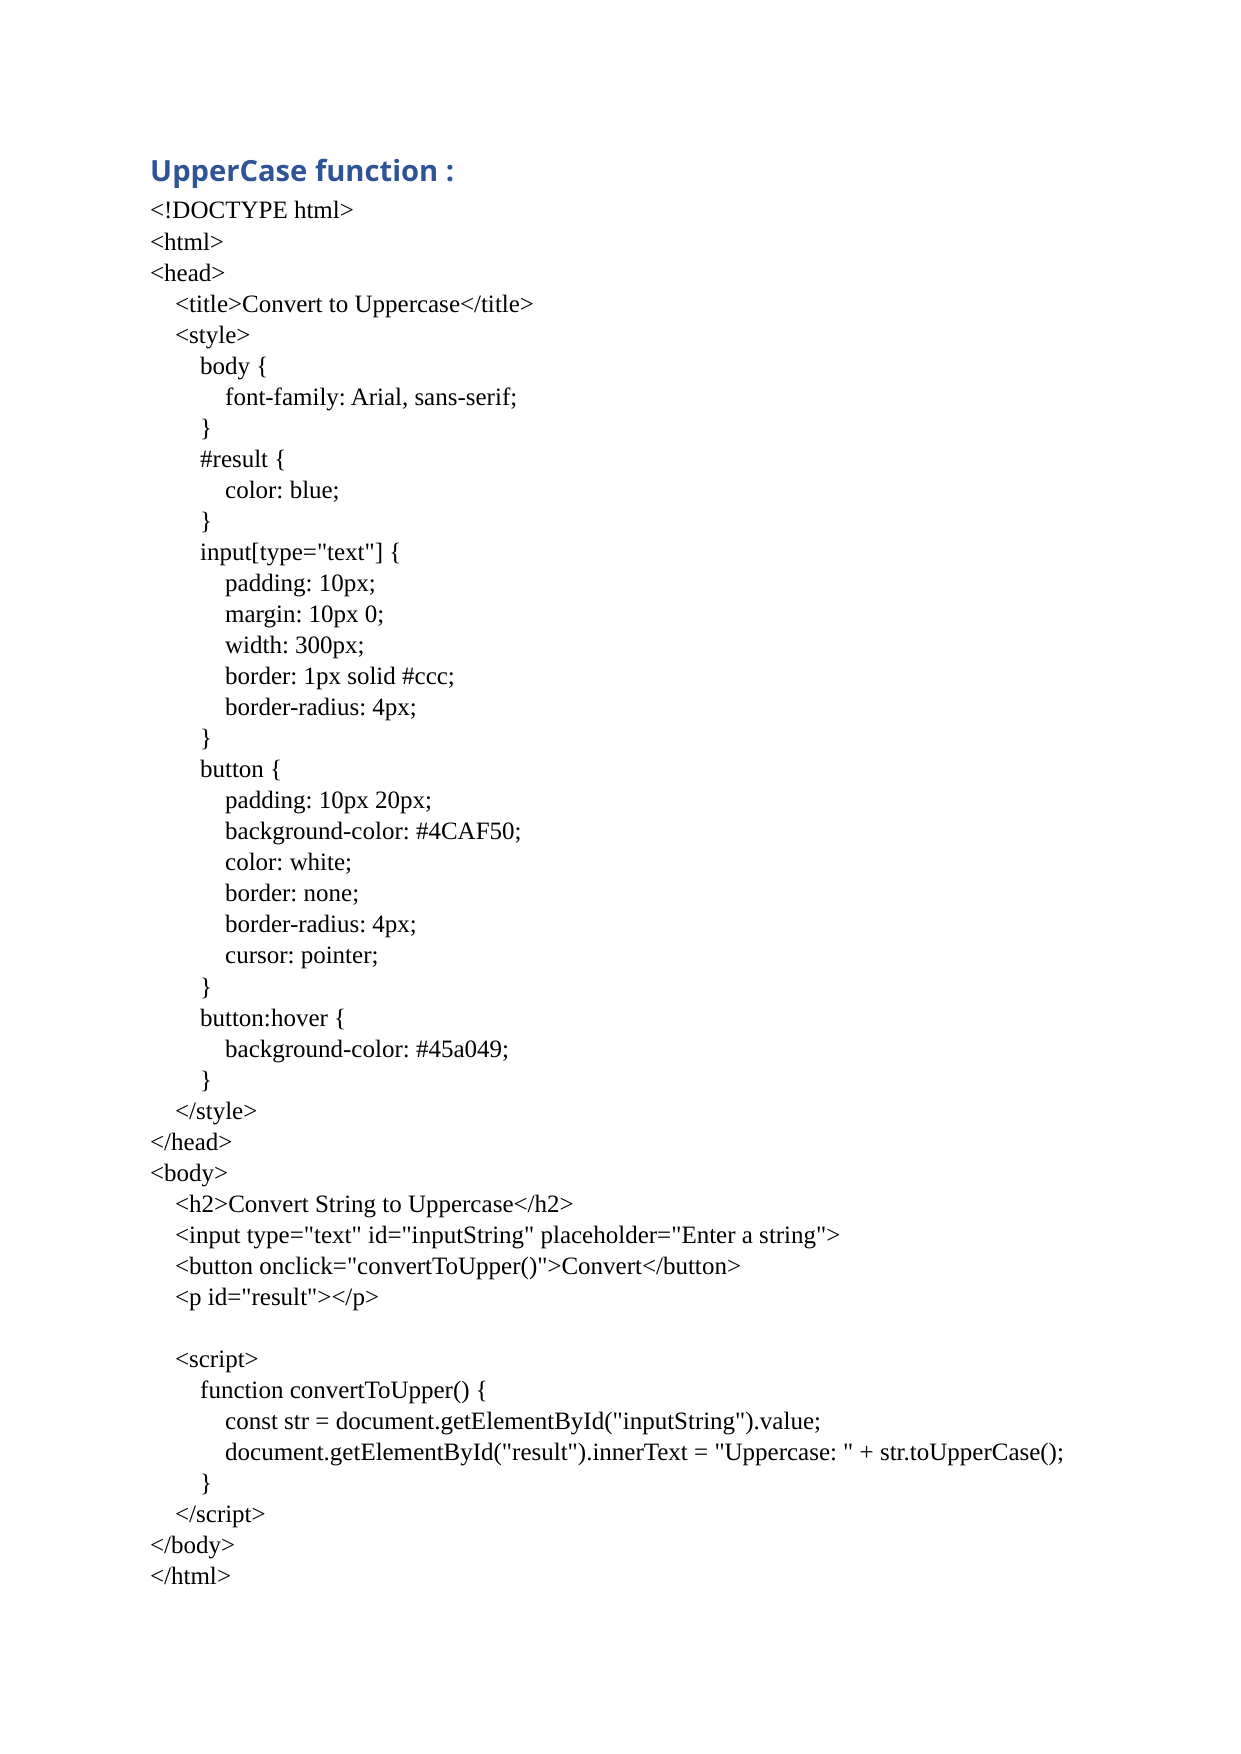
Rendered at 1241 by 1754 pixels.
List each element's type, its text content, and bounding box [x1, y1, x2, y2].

text </html> [150, 1561, 1090, 1590]
text button:hover { [150, 1003, 1090, 1031]
text padding: 10px 20px; [150, 785, 1090, 814]
text } [150, 1468, 1090, 1497]
text cursor: pointer; [150, 941, 1090, 969]
text <input type="text" id="inputString" placeholder="Enter a string"> [150, 1220, 1090, 1249]
text } [150, 723, 1090, 752]
text border: none; [150, 878, 1090, 907]
text } [150, 506, 1090, 535]
text button { [150, 754, 1090, 783]
text </style> [150, 1096, 1090, 1124]
text const str = document.getElementById("inputString").value; [150, 1406, 1090, 1435]
text #result { [150, 444, 1090, 473]
text <body> [150, 1158, 1090, 1187]
text padding: 10px; [150, 568, 1090, 597]
text <button onclick="convertToUpper()">Convert</button> [150, 1251, 1090, 1280]
text color: blue; [150, 475, 1090, 504]
text <title>Convert to Uppercase</title> [150, 289, 1090, 317]
text color: white; [150, 847, 1090, 876]
text body { [150, 351, 1090, 379]
text } [150, 972, 1090, 1000]
text input[type="text"] { [150, 537, 1090, 566]
text background-color: #45a049; [150, 1034, 1090, 1062]
text <h2>Convert String to Uppercase</h2> [150, 1189, 1090, 1218]
text <script> [150, 1344, 1090, 1373]
text } [150, 413, 1090, 442]
text </body> [150, 1530, 1090, 1559]
text document.getElementById("result").innerText = "Uppercase: " + str.toUpperCase(); [150, 1437, 1090, 1466]
text </script> [150, 1499, 1090, 1528]
text border-radius: 4px; [150, 909, 1090, 938]
text <!DOCTYPE html> [150, 196, 1090, 224]
text margin: 10px 0; [150, 599, 1090, 628]
subtitle UpperCase function : [150, 150, 1090, 190]
text <p id="result"></p> [150, 1282, 1090, 1311]
text background-color: #4CAF50; [150, 816, 1090, 845]
text width: 300px; [150, 630, 1090, 659]
text border: 1px solid #ccc; [150, 661, 1090, 690]
text <head> [150, 258, 1090, 286]
text border-radius: 4px; [150, 692, 1090, 721]
text } [150, 1065, 1090, 1093]
text <html> [150, 227, 1090, 255]
text function convertToUpper() { [150, 1375, 1090, 1404]
text <style> [150, 320, 1090, 348]
text </head> [150, 1127, 1090, 1156]
text font-family: Arial, sans-serif; [150, 382, 1090, 411]
